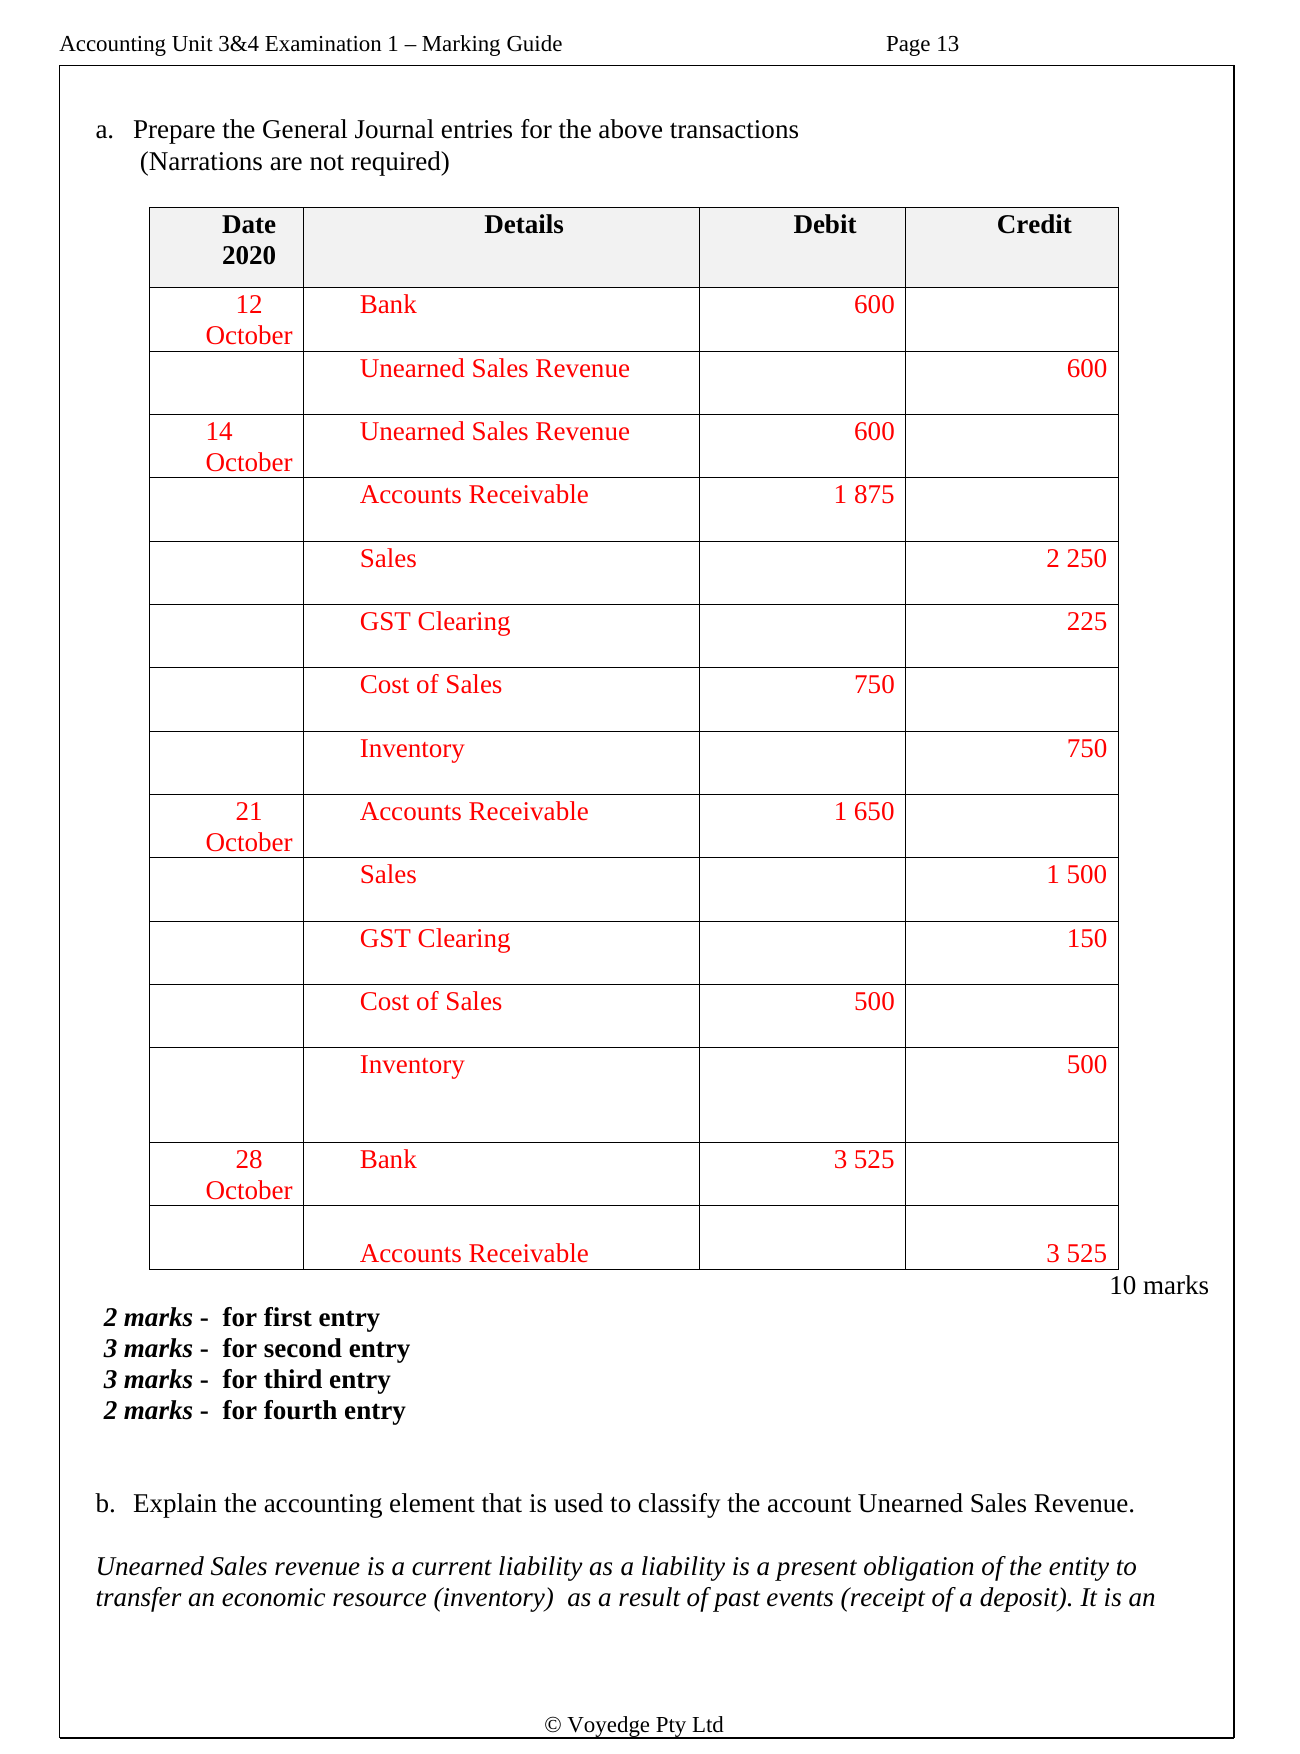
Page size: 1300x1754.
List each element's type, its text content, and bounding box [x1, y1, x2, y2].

table_cell 1 500 [906, 858, 1118, 921]
table_cell [700, 1048, 905, 1142]
table_cell Inventory [304, 1048, 699, 1142]
list Explain the accounting element that is used to classify the account Unearned Sales Revenue. [95, 1487, 1209, 1519]
table_cell [906, 288, 1118, 351]
table_cell 500 [906, 1048, 1118, 1142]
table_cell [150, 1206, 303, 1268]
table_header Debit [700, 208, 905, 287]
table_cell 500 [700, 985, 905, 1047]
table_cell Unearned Sales Revenue [304, 352, 699, 414]
table_cell 600 [700, 288, 905, 351]
table_cell 2 250 [906, 542, 1118, 604]
table_header Credit [906, 208, 1118, 287]
table_cell 1 650 [700, 795, 905, 857]
table_cell Cost of Sales [304, 668, 699, 731]
table_cell 3 525 [700, 1143, 905, 1205]
table_cell [700, 1206, 905, 1268]
table_cell 600 [906, 352, 1118, 414]
table_cell GST Clearing [304, 605, 699, 667]
table_cell GST Clearing [304, 922, 699, 984]
table_cell Accounts Receivable [304, 478, 699, 541]
table_header Details [304, 208, 699, 287]
table_cell Inventory [304, 732, 699, 794]
table_cell Bank [304, 288, 699, 351]
table_cell [906, 415, 1118, 477]
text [95, 1550, 1209, 1612]
table_cell 1 875 [700, 478, 905, 541]
table_cell 12 October [150, 288, 303, 351]
table_cell [150, 1048, 303, 1142]
table_cell [906, 668, 1118, 731]
table_cell [906, 795, 1118, 857]
table_cell [906, 478, 1118, 541]
table_cell Accounts Receivable [304, 795, 699, 857]
table_cell [150, 922, 303, 984]
table_cell 28 October [150, 1143, 303, 1205]
table_cell [700, 858, 905, 921]
table_cell [700, 605, 905, 667]
table_cell [700, 542, 905, 604]
table_cell [150, 478, 303, 541]
text 3 marks - for second entry [103, 1332, 1209, 1363]
list (Narrations are not required) [133, 144, 1209, 176]
table_cell 3 525 [906, 1206, 1118, 1268]
table_cell Accounts Receivable [304, 1206, 699, 1268]
text 2 marks - for first entry [103, 1301, 1209, 1332]
text 3 marks - for third entry [103, 1363, 1209, 1394]
table_cell 600 [700, 415, 905, 477]
table_cell [150, 985, 303, 1047]
table_cell Bank [304, 1143, 699, 1205]
table_cell [700, 922, 905, 984]
table_cell [906, 1143, 1118, 1205]
list Prepare the General Journal entries for the above transactions [95, 113, 1209, 144]
table_cell 150 [906, 922, 1118, 984]
table_cell Sales [304, 858, 699, 921]
table_cell [150, 542, 303, 604]
table_cell 225 [906, 605, 1118, 667]
text 2 marks - for fourth entry [103, 1394, 1209, 1425]
table_cell [150, 732, 303, 794]
table_cell [150, 605, 303, 667]
text 10 marks [103, 1269, 1209, 1301]
table_cell 750 [700, 668, 905, 731]
table_cell [150, 858, 303, 921]
table_cell Sales [304, 542, 699, 604]
table_cell Cost of Sales [304, 985, 699, 1047]
table_cell [906, 985, 1118, 1047]
table_cell 14 October [150, 415, 303, 477]
table_cell [700, 732, 905, 794]
table_cell [150, 352, 303, 414]
table_cell [150, 668, 303, 731]
table_cell Unearned Sales Revenue [304, 415, 699, 477]
table_cell 21 October [150, 795, 303, 857]
table_header Date 2020 [150, 208, 303, 287]
table_cell [700, 352, 905, 414]
table_cell 750 [906, 732, 1118, 794]
